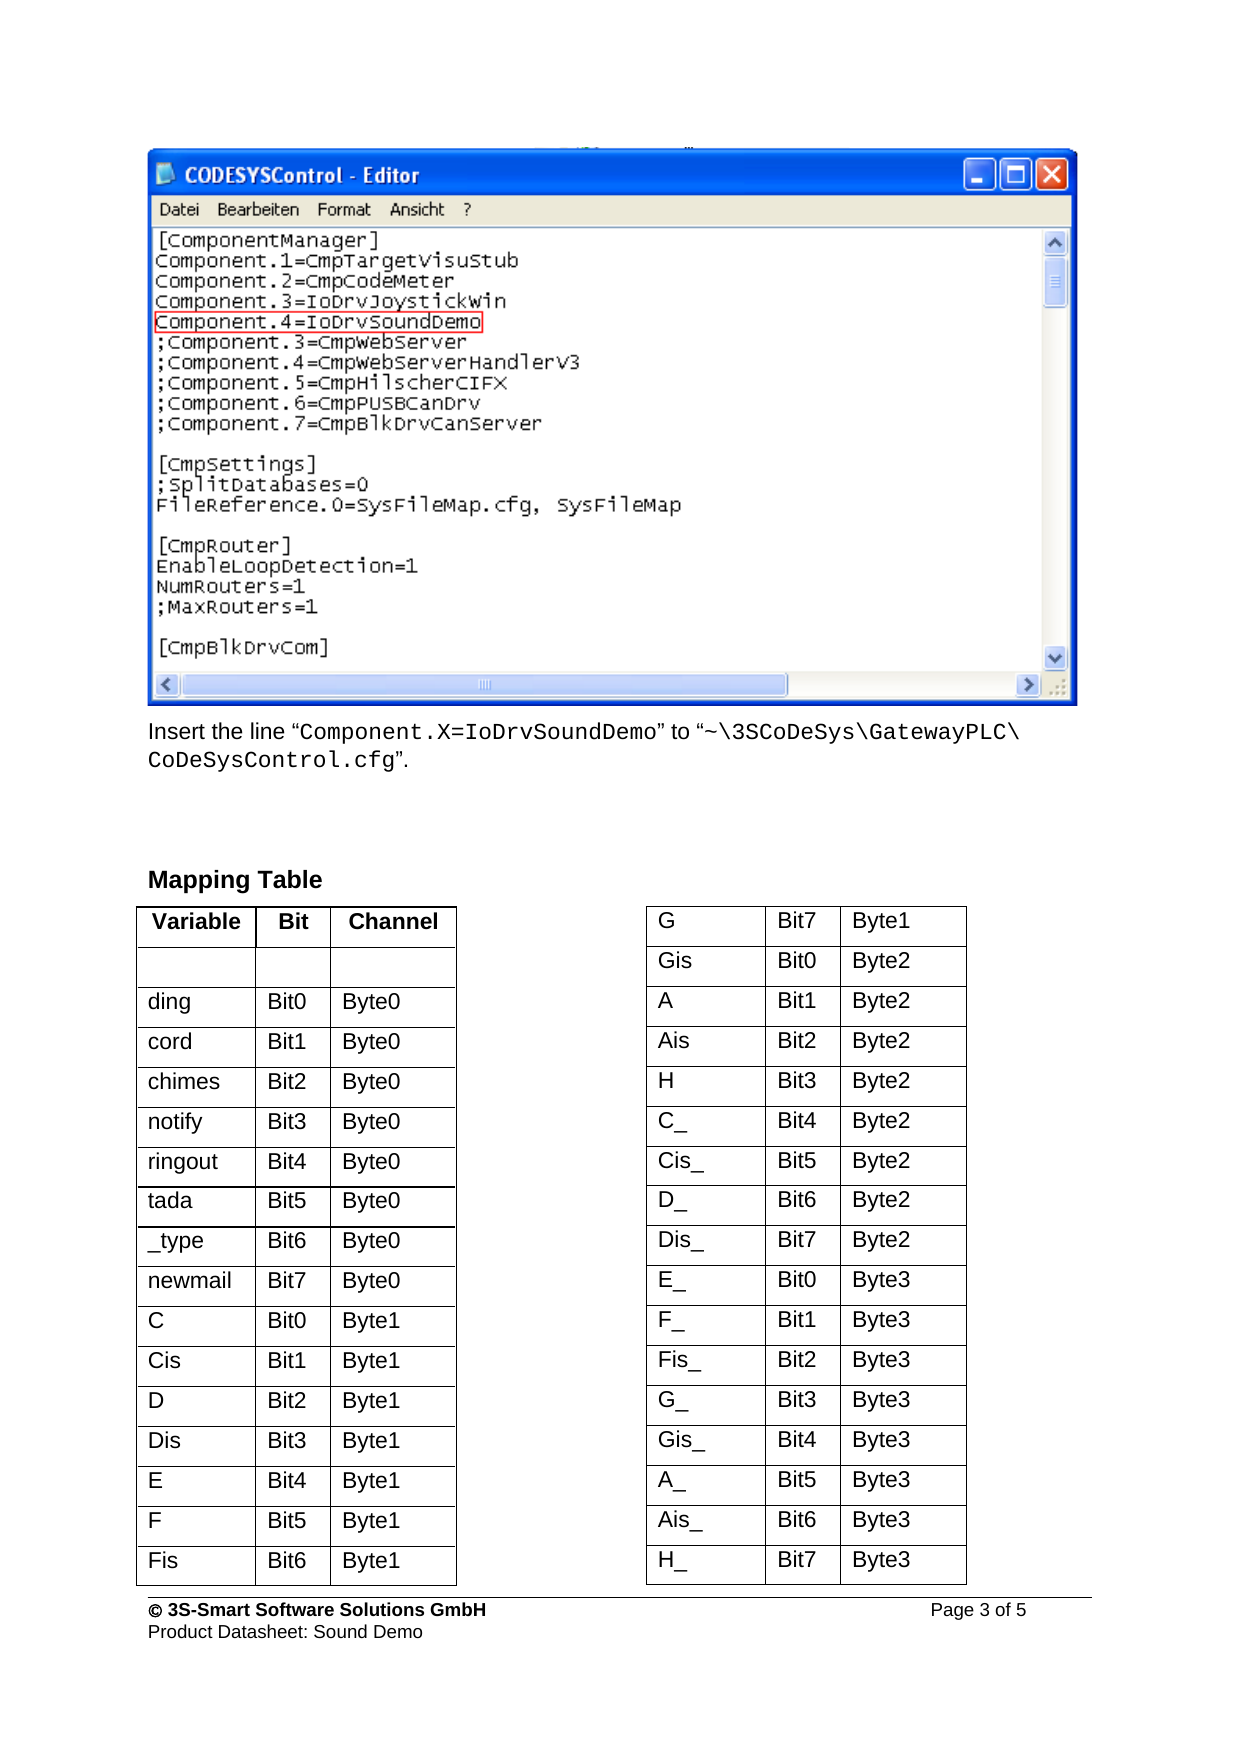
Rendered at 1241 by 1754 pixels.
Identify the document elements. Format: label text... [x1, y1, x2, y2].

table_cell Dis [137, 1427, 255, 1466]
picture [147, 147, 1078, 706]
table_cell A_ [647, 1466, 765, 1504]
table_cell Bit1 [256, 1347, 330, 1386]
table_cell Byte0 [331, 1147, 456, 1186]
table_cell Cis_ [647, 1147, 765, 1185]
table_cell C_ [647, 1107, 765, 1146]
table_cell Bit2 [766, 1346, 840, 1385]
table_cell Bit0 [256, 1307, 330, 1346]
table_cell D_ [647, 1186, 765, 1225]
table_cell Bit2 [256, 1387, 330, 1426]
table_cell ding [137, 988, 255, 1027]
table_cell Byte0 [331, 1107, 456, 1147]
table_cell Bit2 [766, 1027, 840, 1066]
table_cell Byte0 [331, 987, 456, 1027]
table_cell Bit5 [766, 1147, 840, 1185]
table_cell Byte0 [331, 1186, 456, 1226]
table_cell H_ [647, 1546, 765, 1584]
table_cell Bit0 [766, 947, 840, 986]
table_cell Fis_ [647, 1346, 765, 1385]
table_cell Byte3 [841, 1306, 966, 1345]
table_cell Byte2 [841, 1186, 966, 1225]
table_cell Bit5 [766, 1466, 840, 1504]
table_cell Bit6 [256, 1547, 330, 1585]
table_cell Bit1 [766, 1306, 840, 1345]
table_cell Bit3 [766, 1067, 840, 1106]
table_cell Byte1 [331, 1346, 456, 1386]
table_cell Byte1 [331, 1506, 456, 1546]
table_cell Ais_ [647, 1506, 765, 1544]
table_header Variable [137, 908, 255, 947]
table_cell Ais [647, 1027, 765, 1066]
table_cell Cis [137, 1347, 255, 1386]
table_cell Byte1 [331, 1306, 456, 1346]
table_cell _type [137, 1227, 255, 1266]
table_cell newmail [137, 1267, 255, 1306]
table_cell Byte2 [841, 1147, 966, 1185]
table_cell Byte3 [841, 1386, 966, 1425]
table_cell Bit3 [256, 1427, 330, 1466]
table_cell chimes [137, 1068, 255, 1107]
table_cell Fis [137, 1547, 255, 1585]
table_cell Gis_ [647, 1426, 765, 1465]
table_cell Byte3 [841, 1466, 966, 1504]
table_cell Bit1 [256, 1028, 330, 1067]
table_cell F [137, 1507, 255, 1546]
table_cell Bit3 [256, 1108, 330, 1147]
table_cell Bit0 [256, 988, 330, 1027]
table_cell Bit5 [256, 1188, 330, 1226]
table_cell Byte2 [841, 1226, 966, 1265]
table_cell F_ [647, 1306, 765, 1345]
table_cell H [647, 1067, 765, 1106]
table_cell Bit2 [256, 1068, 330, 1107]
table_cell Byte1 [331, 1546, 456, 1585]
table_cell Bit3 [766, 1386, 840, 1425]
table_cell Byte0 [331, 1266, 456, 1306]
table_cell Byte0 [331, 1027, 456, 1067]
table_cell Bit4 [766, 1426, 840, 1465]
table_cell D [137, 1387, 255, 1426]
table_cell cord [137, 1028, 255, 1067]
table_cell tada [137, 1187, 255, 1226]
table_cell Gis [647, 947, 765, 986]
table_cell Byte1 [841, 907, 966, 946]
table_cell Byte3 [841, 1346, 966, 1385]
table_cell Byte0 [331, 1067, 456, 1107]
table_cell Bit7 [256, 1267, 330, 1306]
table_header Channel [331, 908, 456, 947]
table_cell Byte2 [841, 1107, 966, 1146]
table_cell [256, 948, 330, 987]
table_cell A [647, 987, 765, 1026]
table_cell Bit4 [256, 1148, 330, 1186]
table_cell Bit6 [766, 1186, 840, 1225]
table_header Bit [257, 908, 330, 947]
table_cell E [137, 1467, 255, 1506]
table_cell Bit5 [256, 1507, 330, 1546]
table_cell G [647, 907, 765, 946]
table_cell Byte0 [331, 1226, 456, 1266]
table_cell Byte2 [841, 1027, 966, 1066]
text Mapping Table [148, 865, 1092, 894]
table_cell Bit0 [766, 1266, 840, 1305]
table_cell Byte1 [331, 1466, 456, 1506]
table_cell [331, 947, 456, 987]
table_cell Bit7 [766, 907, 840, 946]
table_cell Bit4 [256, 1467, 330, 1506]
table_cell G_ [647, 1386, 765, 1425]
table_cell E_ [647, 1266, 765, 1305]
table_cell [137, 948, 255, 987]
table_cell Byte1 [331, 1426, 456, 1466]
text Insert the line “Component.X=IoDrvSoundDemo” to “~\3SCoDeSys\GatewayPLC\CoDeSysControl.cfg”. [148, 718, 1092, 775]
table_cell Bit4 [766, 1107, 840, 1146]
table_cell Byte3 [841, 1426, 966, 1465]
table_cell Bit6 [766, 1506, 840, 1544]
table_cell Byte3 [841, 1266, 966, 1305]
table_cell Dis_ [647, 1226, 765, 1265]
table_cell notify [137, 1108, 255, 1147]
table_cell C [137, 1307, 255, 1346]
table_cell Bit7 [766, 1546, 840, 1584]
table_cell Byte3 [841, 1546, 966, 1584]
table_cell Bit7 [766, 1226, 840, 1265]
table_cell Bit1 [766, 987, 840, 1026]
table_cell Byte2 [841, 1067, 966, 1106]
table_cell ringout [137, 1148, 255, 1186]
table_cell Byte3 [841, 1506, 966, 1544]
table_cell Byte2 [841, 947, 966, 986]
table_cell Byte2 [841, 987, 966, 1026]
table_cell Bit6 [256, 1228, 330, 1266]
table_cell Byte1 [331, 1386, 456, 1426]
